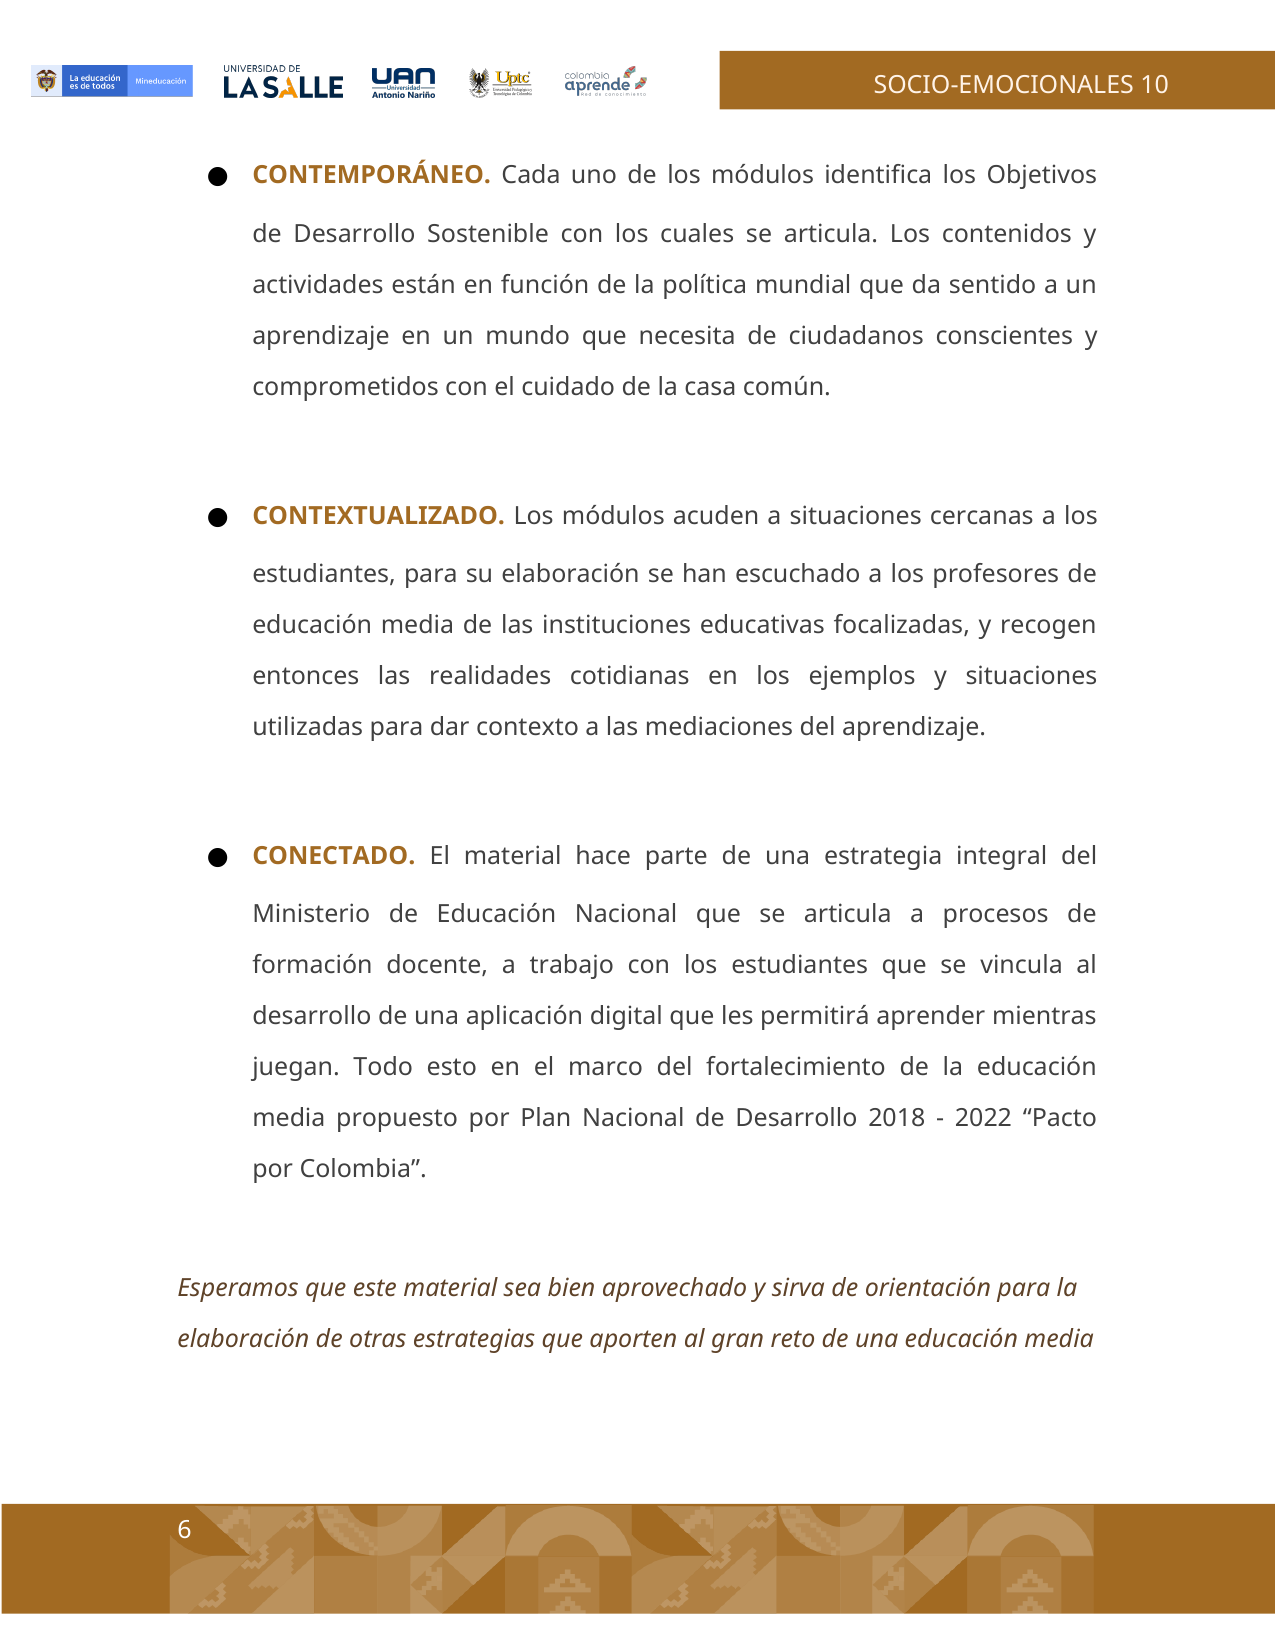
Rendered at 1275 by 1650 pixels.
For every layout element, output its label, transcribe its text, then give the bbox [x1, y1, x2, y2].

picture [372, 68, 435, 98]
picture [31, 65, 193, 97]
list CONTEXTUALIZADO. Los módulos acuden a situaciones cercanas a los estudiantes, para su elaboración se han escuchado a los profesores de educación media de las instituciones educativas focalizadas, y recogen entonces las realidades cotidianas en los ejemplos y situaciones utilizadas para dar contexto a las mediaciones del aprendizaje. [207, 487, 1098, 742]
picture [169, 1505, 1094, 1614]
picture [469, 68, 532, 98]
list CONECTADO. El material hace parte de una estrategia integral del Ministerio de Educación Nacional que se articula a procesos de formación docente, a trabajo con los estudiantes que se vincula al desarrollo de una aplicación digital que les permitirá aprender mientras juegan. Todo esto en el marco del fortalecimiento de la educación media propuesto por Plan Nacional de Desarrollo 2018 - 2022 “Pacto por Colombia”. [207, 827, 1098, 1185]
picture [224, 65, 343, 98]
picture [564, 65, 647, 97]
list CONTEMPORÁNEO. Cada uno de los módulos identifica los Objetivos de Desarrollo Sostenible con los cuales se articula. Los contenidos y actividades están en función de la política mundial que da sentido a un aprendizaje en un mundo que necesita de ciudadanos conscientes y comprometidos con el cuidado de la casa común. [207, 147, 1098, 402]
